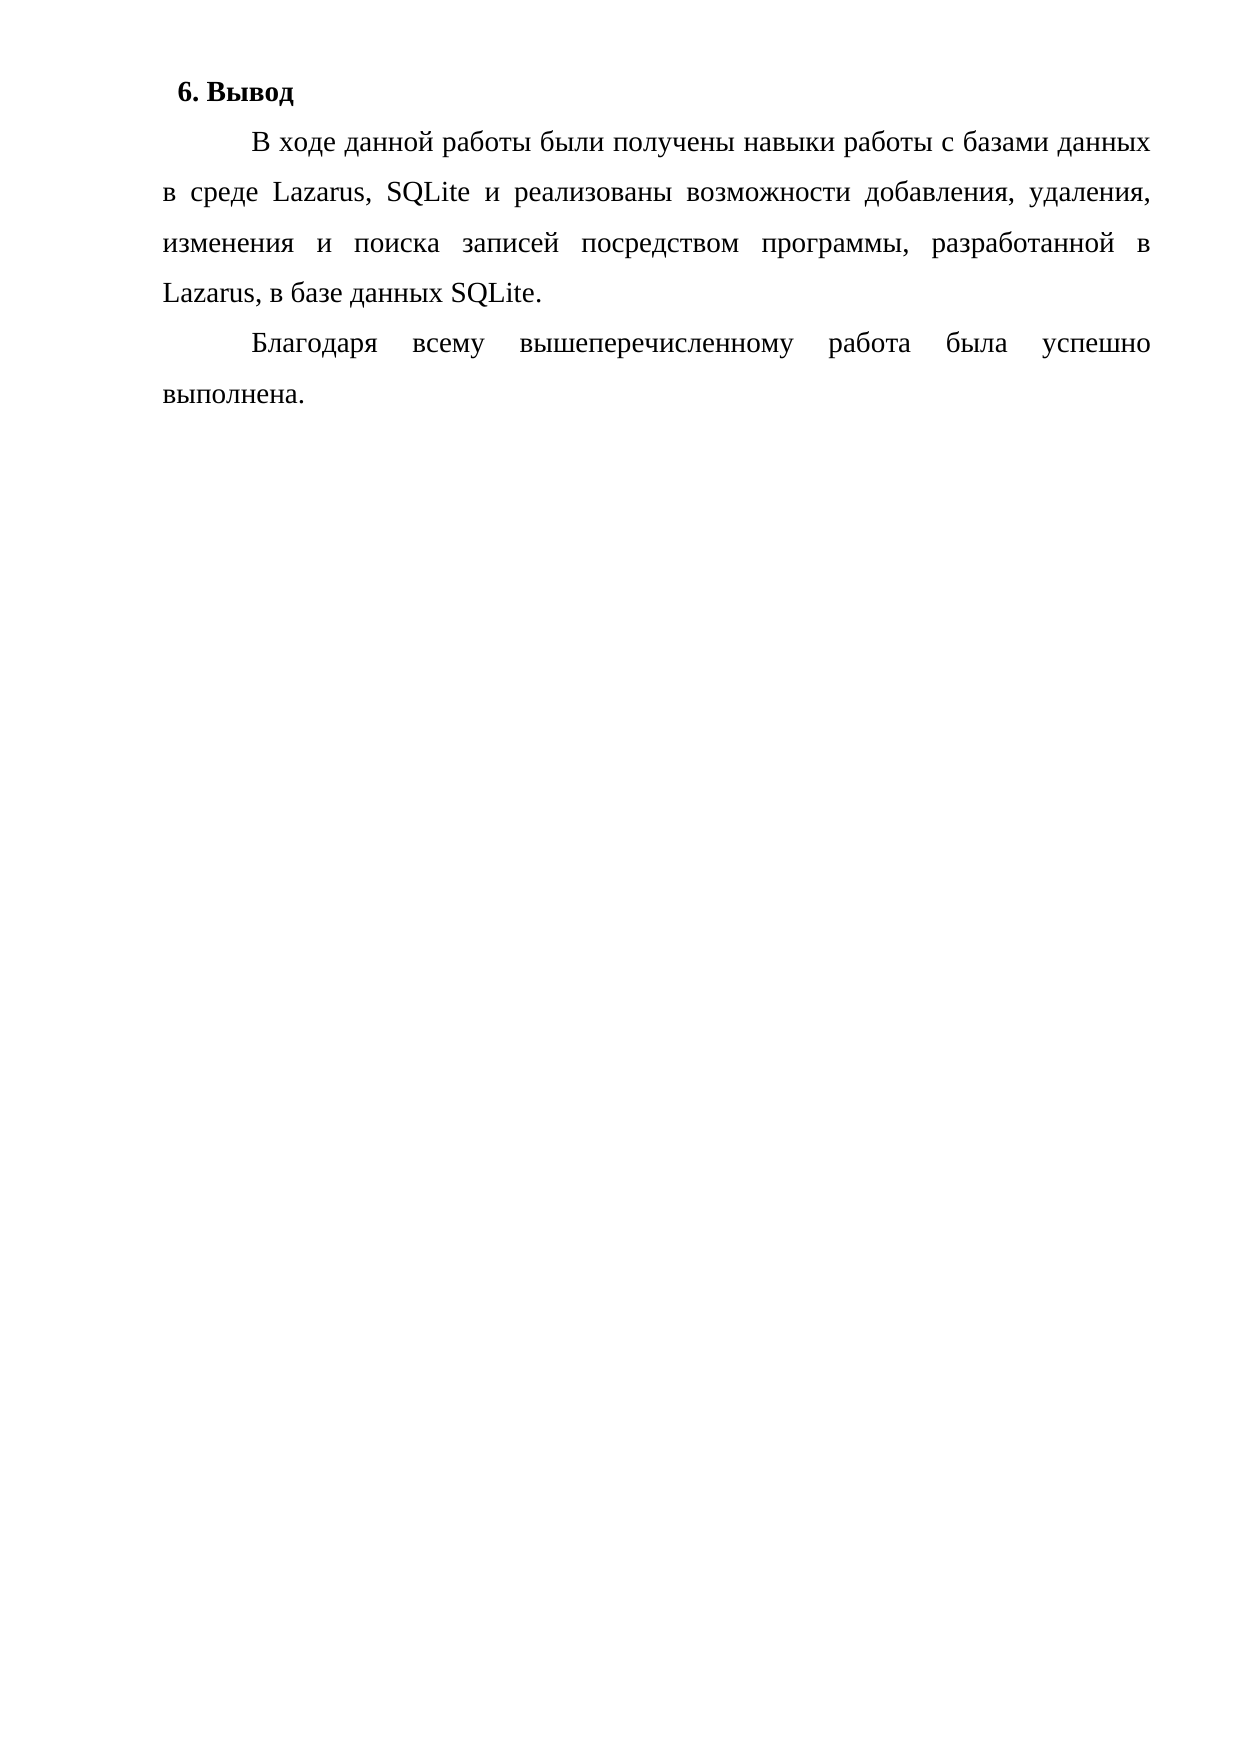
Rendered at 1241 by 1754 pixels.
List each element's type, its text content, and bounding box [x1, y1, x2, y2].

text В ходе данной работы были получены навыки работы с базами данных в среде Lazarus, SQLite и реализованы возможности добавления, удаления, изменения и поиска записей посредством программы, разработанной в Lazarus, в базе данных SQLite. [162, 124, 1152, 309]
text 6. Вывод [177, 74, 1152, 107]
text Благодаря всему вышеперечисленному работа была успешно выполнена. [162, 325, 1152, 409]
